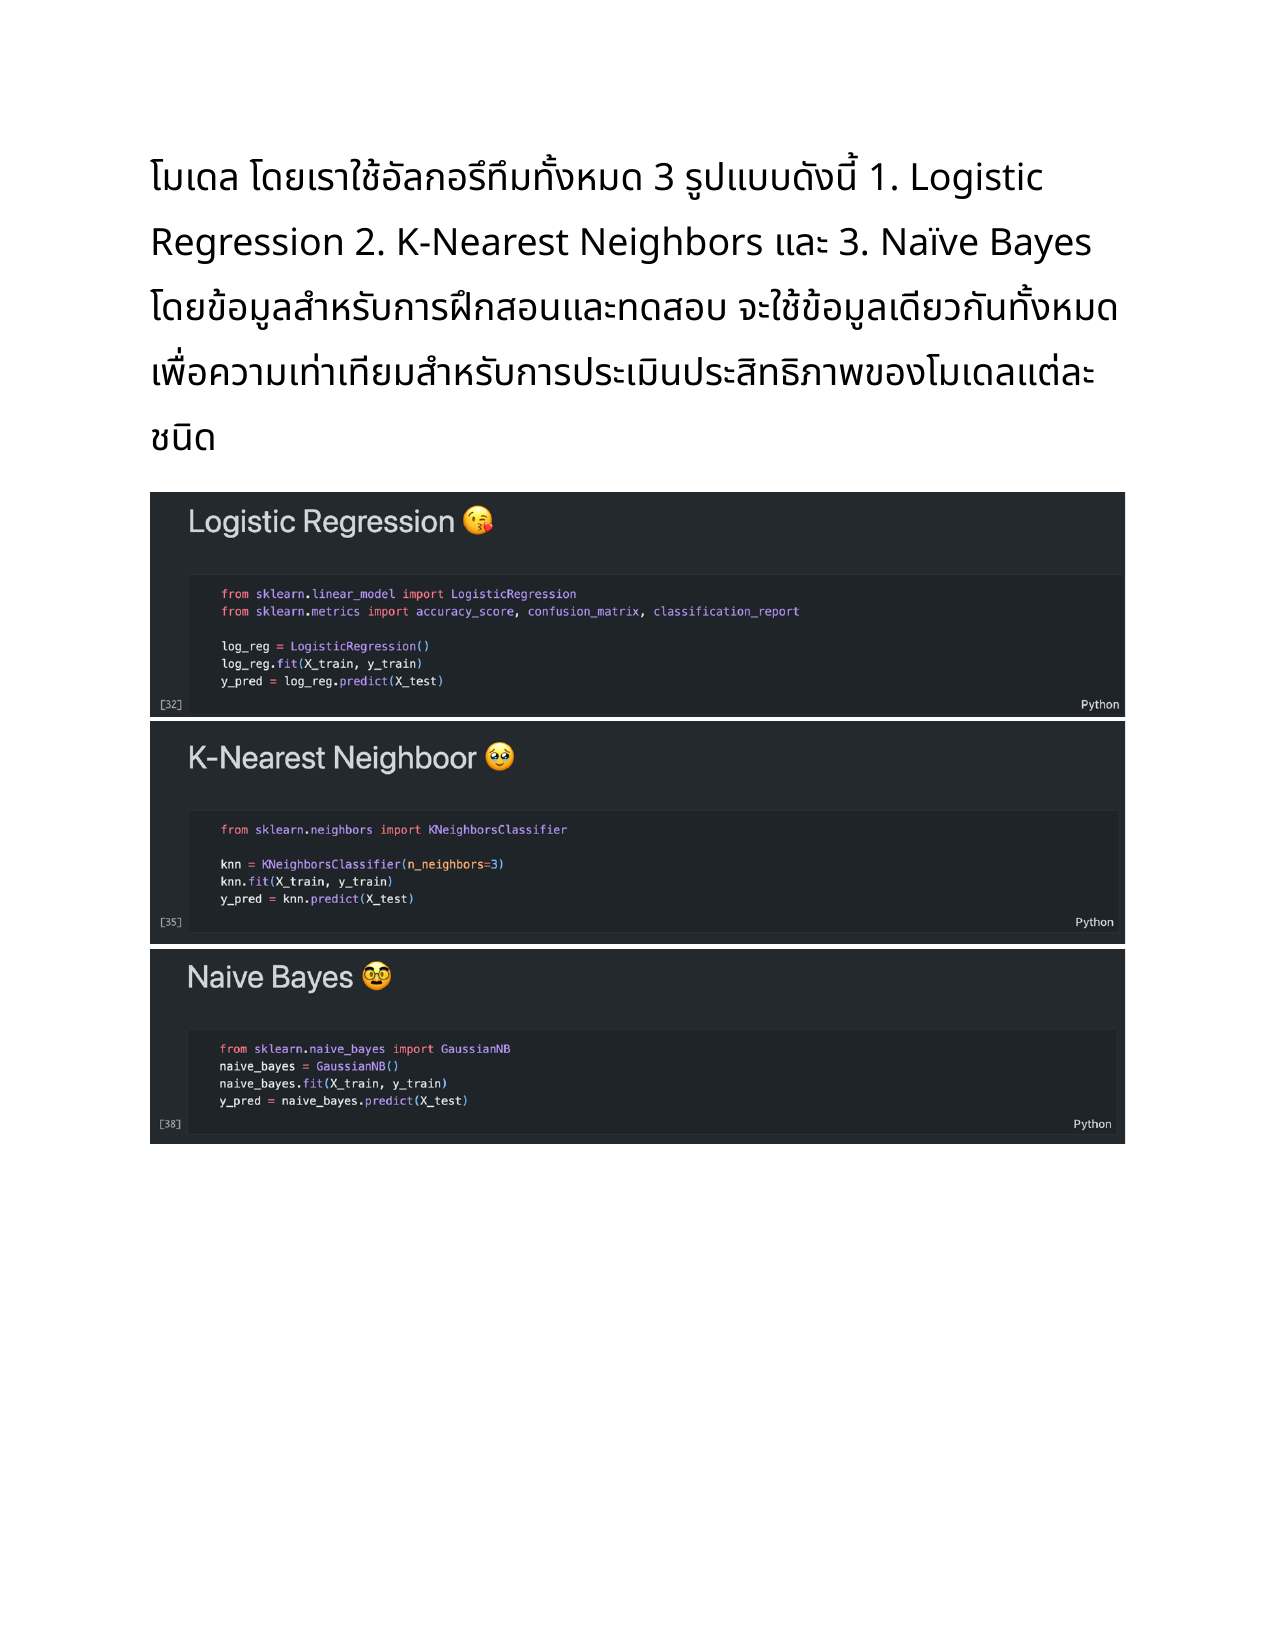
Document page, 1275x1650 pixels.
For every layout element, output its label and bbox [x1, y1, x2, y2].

text [150, 150, 1125, 468]
picture [150, 721, 1125, 944]
picture [150, 492, 1125, 717]
picture [150, 949, 1125, 1144]
